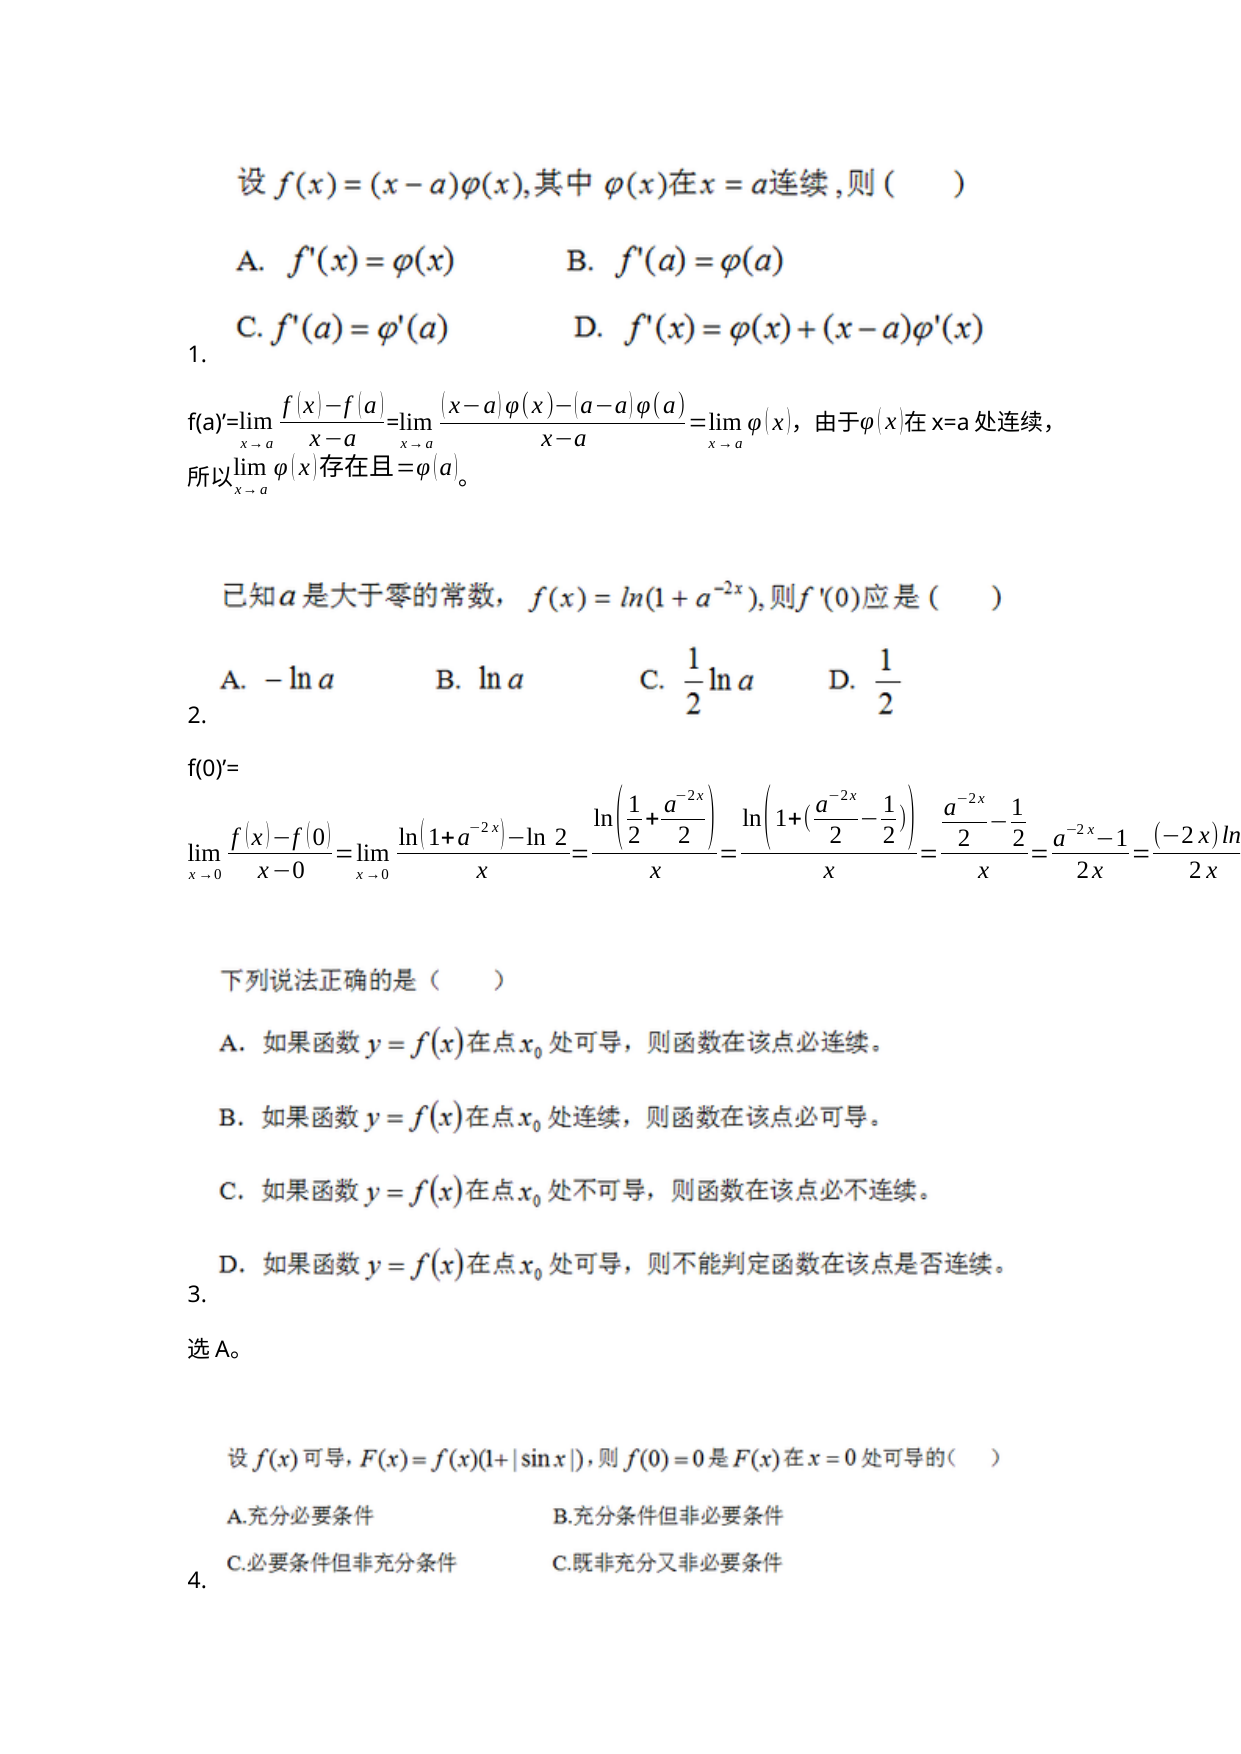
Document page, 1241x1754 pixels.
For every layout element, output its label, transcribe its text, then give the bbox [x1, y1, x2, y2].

text f(0)’= [187, 752, 1053, 883]
text f(a)’==，由于在x=a处连续，所以。 [187, 390, 1053, 498]
picture [212, 956, 1026, 1303]
text 选A。 [187, 1330, 1053, 1364]
picture [212, 570, 1026, 724]
picture [212, 1436, 1026, 1589]
picture [206, 150, 1020, 363]
